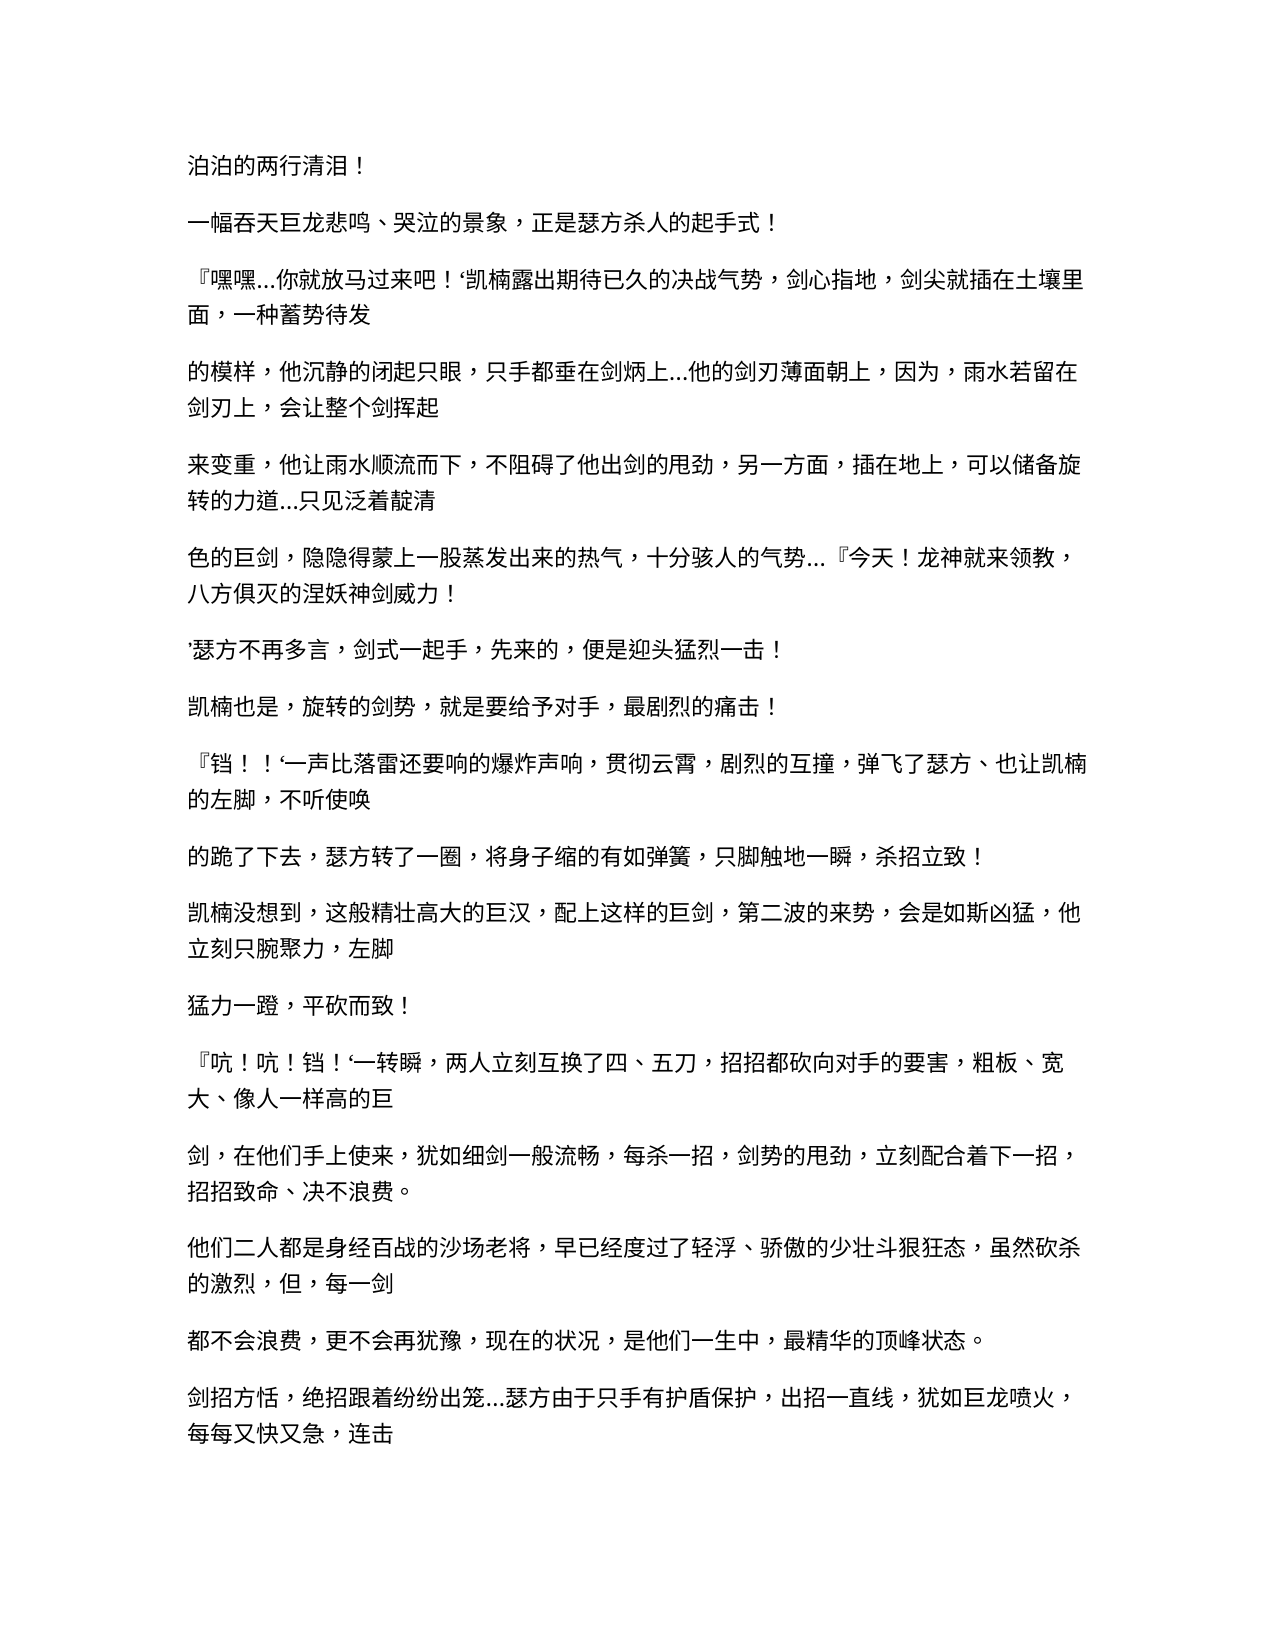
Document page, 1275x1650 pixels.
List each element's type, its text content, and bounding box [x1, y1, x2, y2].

text 的模样，他沉静的闭起只眼，只手都垂在剑炳上…他的剑刃薄面朝上，因为，雨水若留在剑刃上，会让整个剑挥起 [187, 356, 1087, 423]
text 一幅吞天巨龙悲鸣、哭泣的景象，正是瑟方杀人的起手式！ [187, 207, 1087, 238]
text 色的巨剑，隐隐得蒙上一股蒸发出来的热气，十分骇人的气势…『今天！龙神就来领教，八方俱灭的涅妖神剑威力！ [187, 542, 1087, 609]
text 『吭！吭！铛！‘一转瞬，两人立刻互换了四、五刀，招招都砍向对手的要害，粗板、宽大、像人一样高的巨 [187, 1047, 1087, 1114]
text 『铛！！‘一声比落雷还要响的爆炸声响，贯彻云霄，剧烈的互撞，弹飞了瑟方、也让凯楠的左脚，不听使唤 [187, 748, 1087, 815]
text 『嘿嘿…你就放马过来吧！‘凯楠露出期待已久的决战气势，剑心指地，剑尖就插在土壤里面，一种蓄势待发 [187, 263, 1087, 331]
text 他们二人都是身经百战的沙场老将，早已经度过了轻浮、骄傲的少壮斗狠狂态，虽然砍杀的激烈，但，每一剑 [187, 1232, 1087, 1299]
text 凯楠没想到，这般精壮高大的巨汉，配上这样的巨剑，第二波的来势，会是如斯凶猛，他立刻只腕聚力，左脚 [187, 897, 1087, 964]
text 凯楠也是，旋转的剑势，就是要给予对手，最剧烈的痛击！ [187, 691, 1087, 722]
text 的跪了下去，瑟方转了一圈，将身子缩的有如弹簧，只脚触地一瞬，杀招立致！ [187, 841, 1087, 872]
text 泊泊的两行清泪！ [187, 150, 1087, 181]
text 猛力一蹬，平砍而致！ [187, 990, 1087, 1021]
text 剑，在他们手上使来，犹如细剑一般流畅，每杀一招，剑势的甩劲，立刻配合着下一招，招招致命、决不浪费。 [187, 1139, 1087, 1207]
text 剑招方恬，绝招跟着纷纷出笼…瑟方由于只手有护盾保护，出招一直线，犹如巨龙喷火，每每又快又急，连击 [187, 1382, 1087, 1449]
text 来变重，他让雨水顺流而下，不阻碍了他出剑的甩劲，另一方面，插在地上，可以储备旋转的力道…只见泛着靛清 [187, 449, 1087, 516]
text ’瑟方不再多言，剑式一起手，先来的，便是迎头猛烈一击！ [187, 634, 1087, 666]
text 都不会浪费，更不会再犹豫，现在的状况，是他们一生中，最精华的顶峰状态。 [187, 1325, 1087, 1356]
